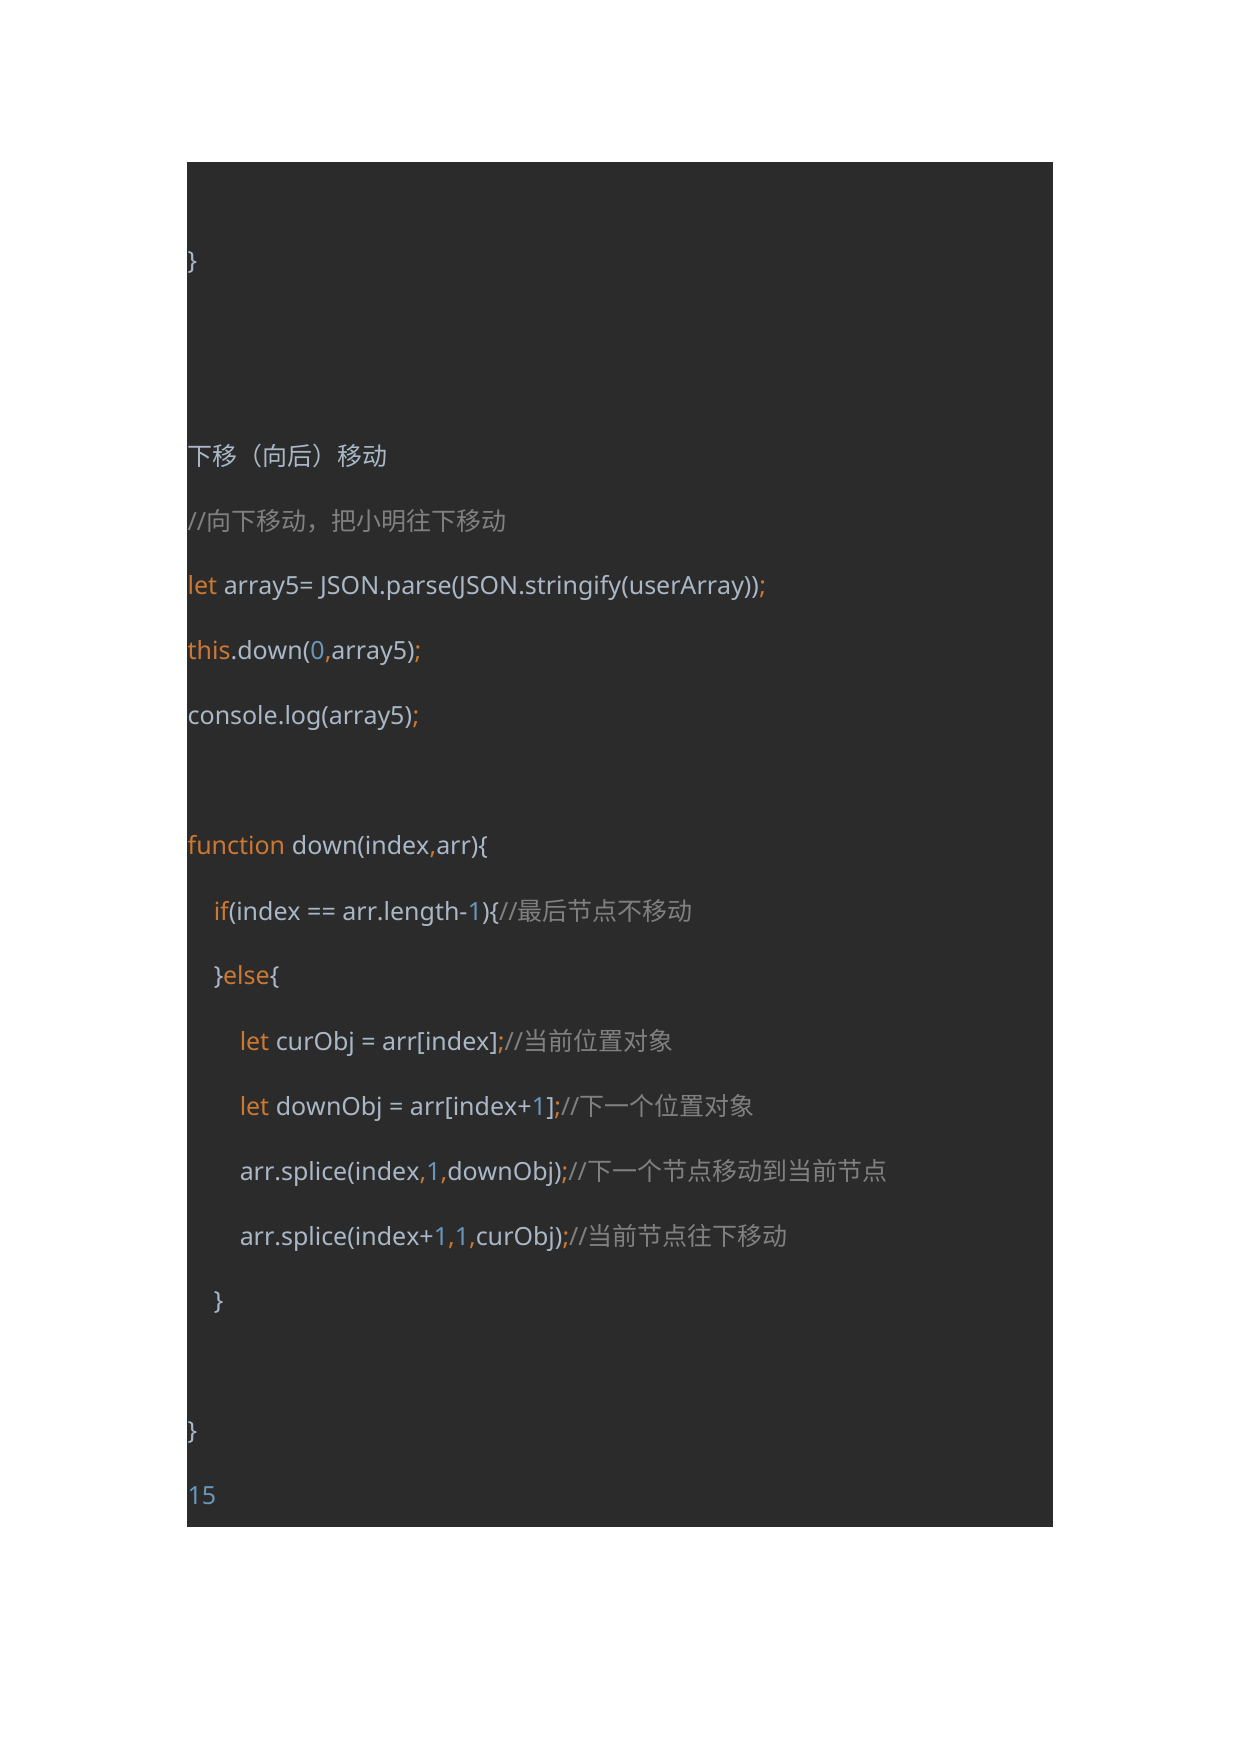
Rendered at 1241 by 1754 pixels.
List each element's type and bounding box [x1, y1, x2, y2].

text [187, 162, 1053, 1527]
